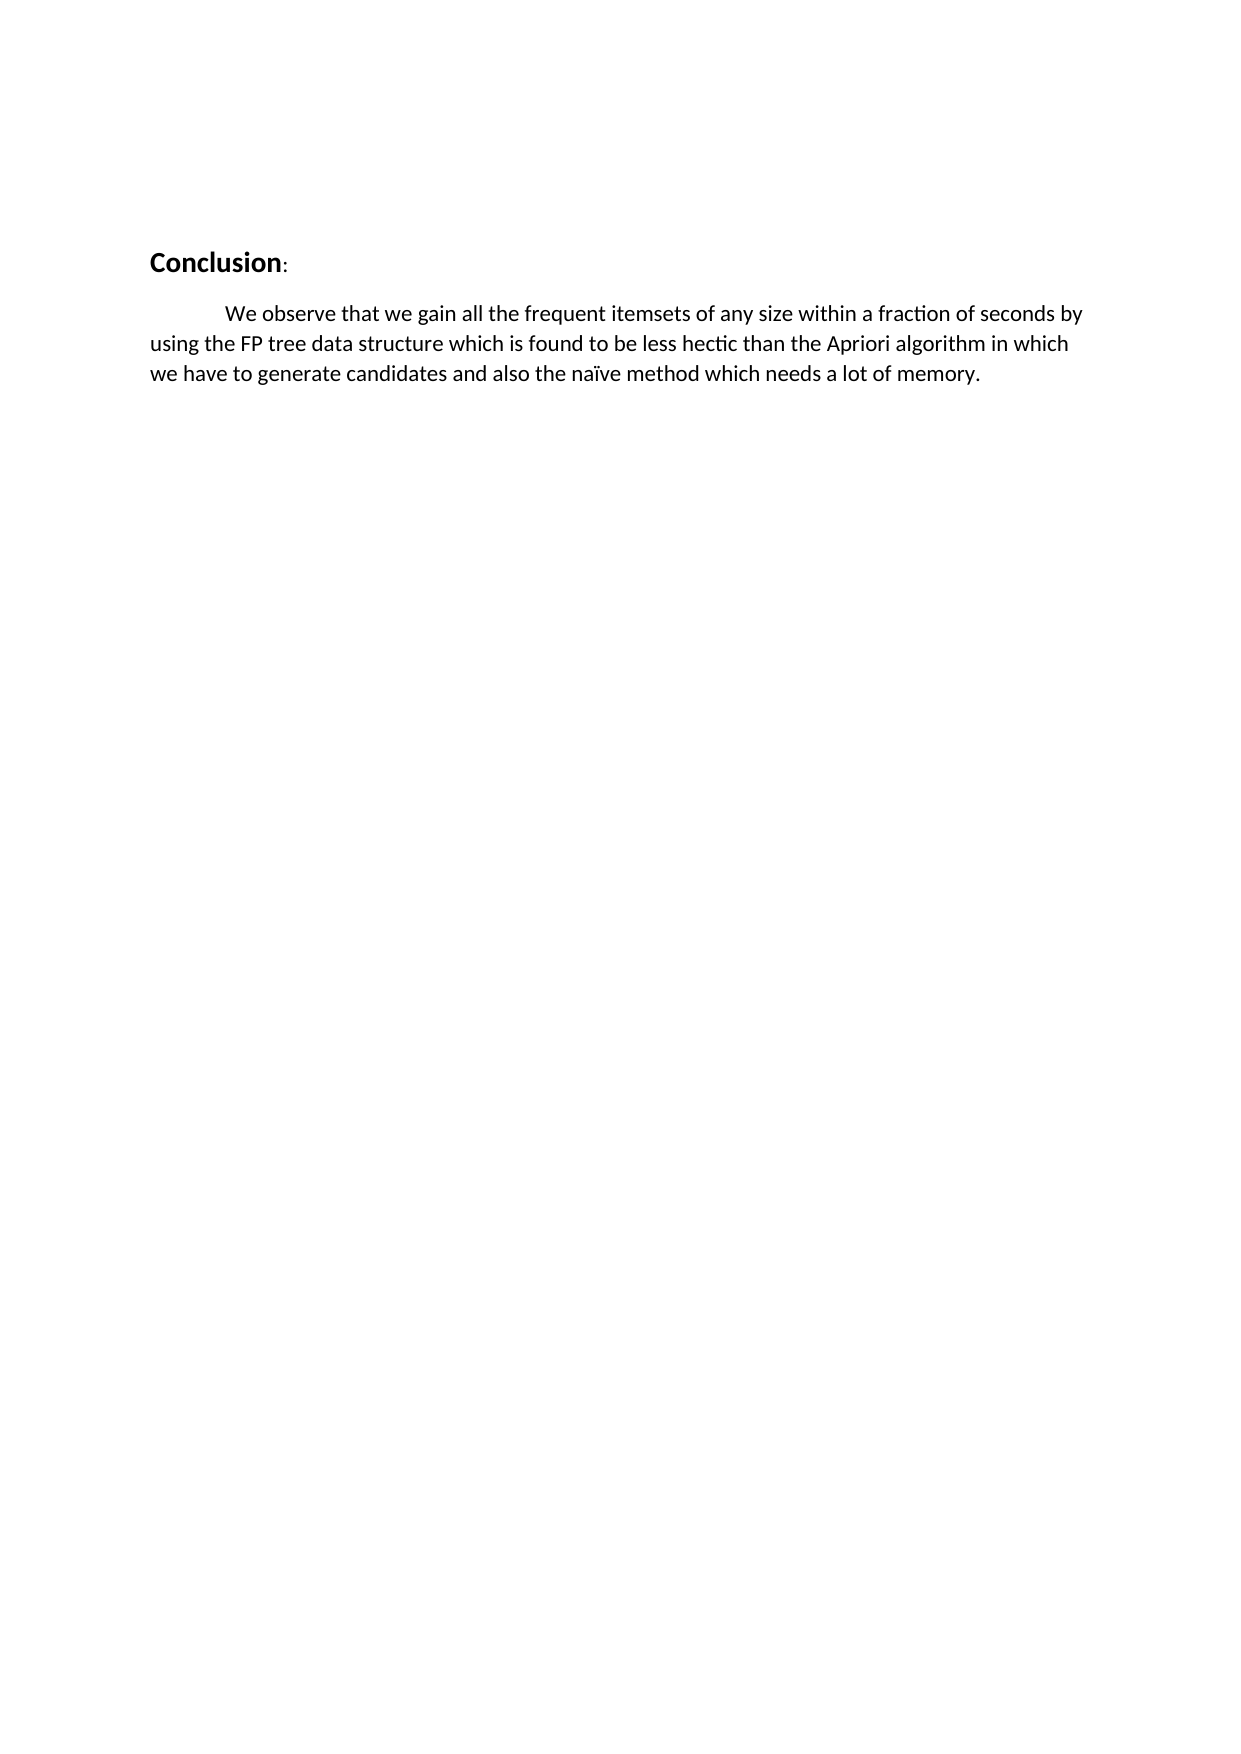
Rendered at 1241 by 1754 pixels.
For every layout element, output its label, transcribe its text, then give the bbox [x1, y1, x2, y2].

text We observe that we gain all the frequent itemsets of any size within a fraction of seconds by using the FP tree data structure which is found to be less hectic than the Apriori algorithm in which we have to generate candidates and also the naïve method which needs a lot of memory. [150, 299, 1090, 387]
text Conclusion: [150, 244, 1090, 279]
